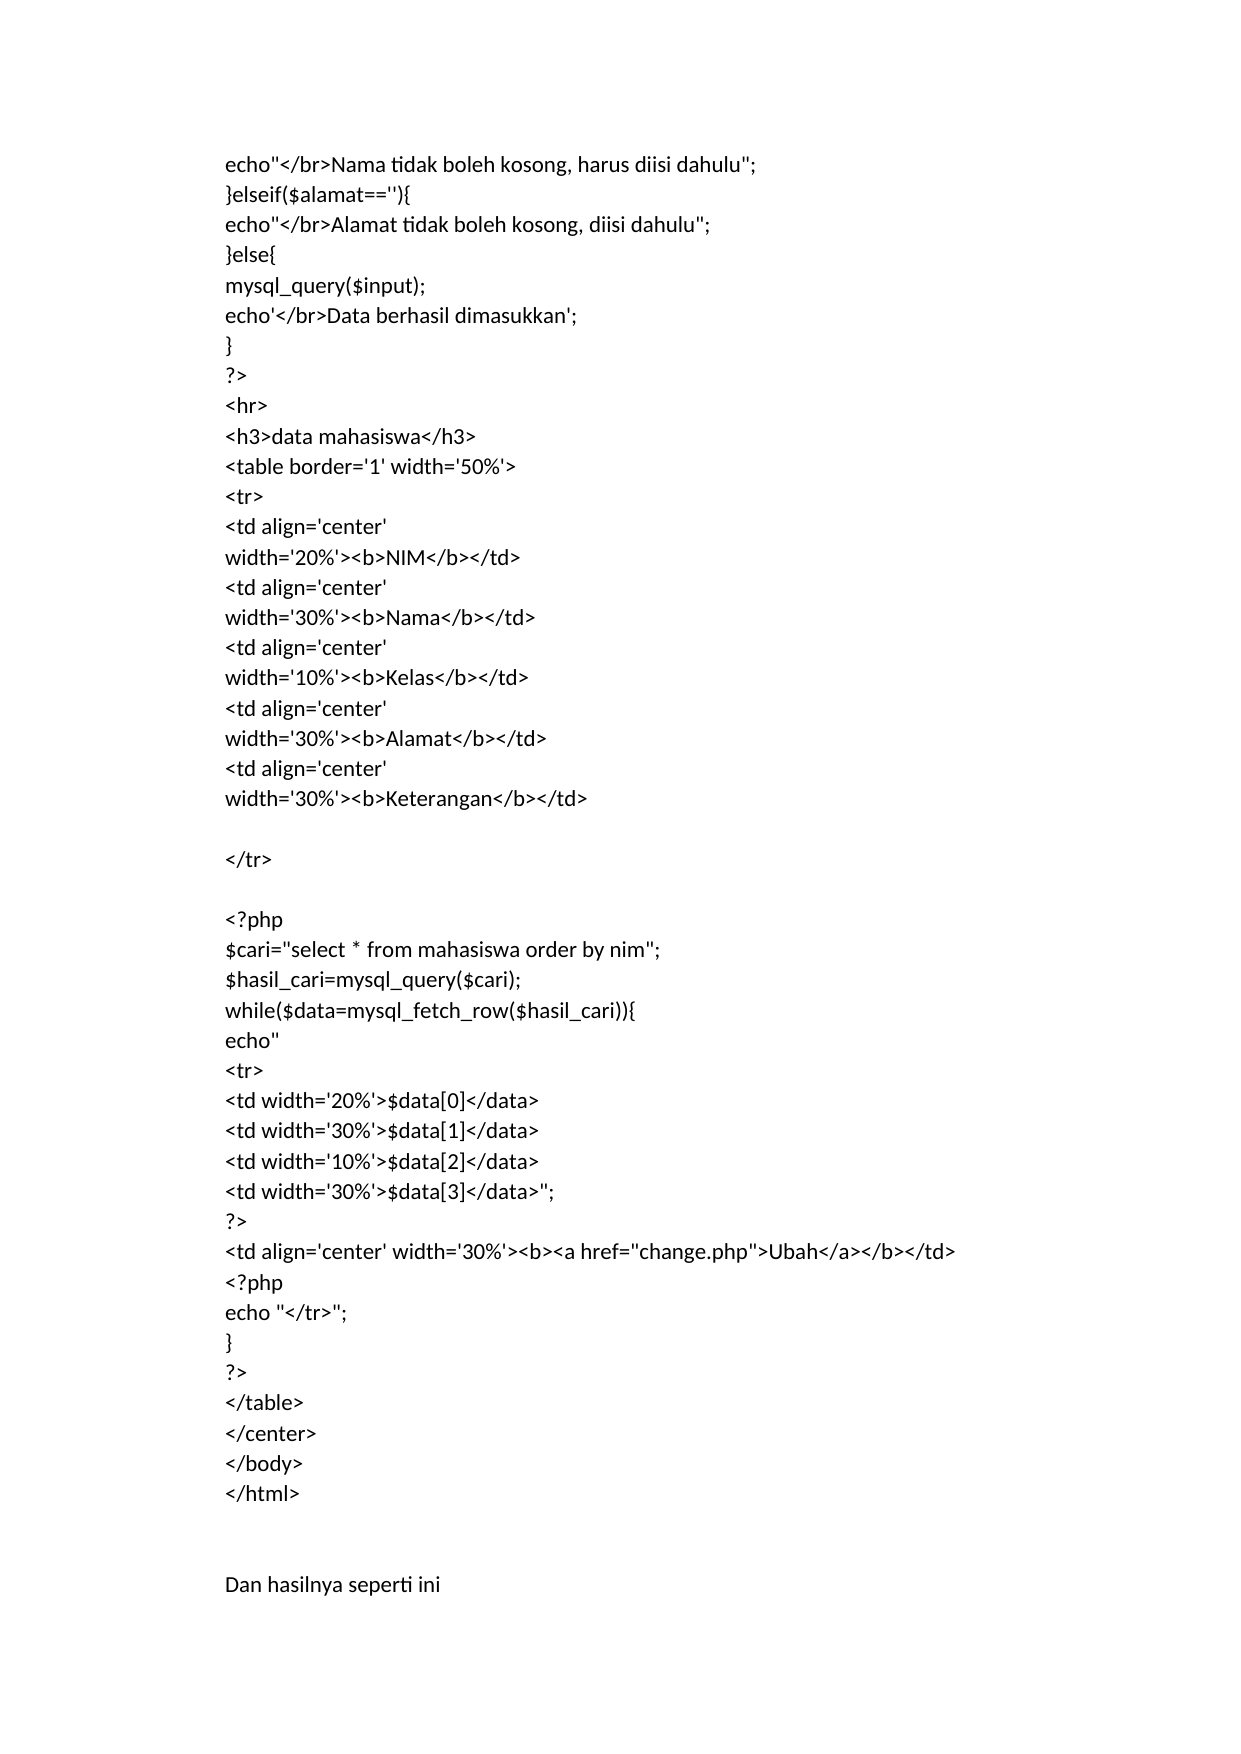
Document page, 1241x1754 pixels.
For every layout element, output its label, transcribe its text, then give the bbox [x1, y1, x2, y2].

list }elseif($alamat==''){ [225, 180, 1090, 208]
list <td width='30%'>$data[1]</data> [225, 1117, 1090, 1145]
list <hr> [225, 392, 1090, 420]
list width='30%'><b>Nama</b></td> [225, 603, 1090, 631]
list } [225, 1328, 1090, 1356]
list $cari="select * from mahasiswa order by nim"; [225, 935, 1090, 963]
list <td align='center' [225, 573, 1090, 601]
list <td width='30%'>$data[3]</data>"; [225, 1177, 1090, 1205]
list <td align='center' [225, 694, 1090, 722]
list </body> [225, 1449, 1090, 1477]
list ?> [225, 1358, 1090, 1386]
list while($data=mysql_fetch_row($hasil_cari)){ [225, 996, 1090, 1024]
list <td align='center' width='30%'><b><a href="change.php">Ubah</a></b></td> [225, 1237, 1090, 1266]
list </center> [225, 1419, 1090, 1447]
list </table> [225, 1388, 1090, 1417]
list mysql_query($input); [225, 271, 1090, 299]
list echo"</br>Alamat tidak boleh kosong, diisi dahulu"; [225, 210, 1090, 238]
list <h3>data mahasiswa</h3> [225, 422, 1090, 450]
list <td width='20%'>$data[0]</data> [225, 1086, 1090, 1114]
list width='30%'><b>Alamat</b></td> [225, 724, 1090, 752]
list echo" [225, 1026, 1090, 1054]
list width='30%'><b>Keterangan</b></td> [225, 784, 1090, 812]
list <?php [225, 905, 1090, 933]
list } [225, 331, 1090, 359]
list echo"</br>Nama tidak boleh kosong, harus diisi dahulu"; [225, 150, 1090, 178]
list <tr> [225, 482, 1090, 510]
list <td align='center' [225, 512, 1090, 541]
list <td align='center' [225, 633, 1090, 661]
list <table border='1' width='50%'> [225, 452, 1090, 480]
list $hasil_cari=mysql_query($cari); [225, 966, 1090, 994]
list </tr> [225, 845, 1090, 873]
list ?> [225, 1207, 1090, 1235]
list Dan hasilnya seperti ini [225, 1570, 1090, 1598]
list <?php [225, 1268, 1090, 1296]
list ?> [225, 361, 1090, 389]
list <tr> [225, 1056, 1090, 1084]
list }else{ [225, 241, 1090, 269]
list width='20%'><b>NIM</b></td> [225, 543, 1090, 571]
list width='10%'><b>Kelas</b></td> [225, 663, 1090, 692]
list </html> [225, 1479, 1090, 1507]
list echo "</tr>"; [225, 1298, 1090, 1326]
list <td align='center' [225, 754, 1090, 782]
list <td width='10%'>$data[2]</data> [225, 1147, 1090, 1175]
list echo'</br>Data berhasil dimasukkan'; [225, 301, 1090, 329]
